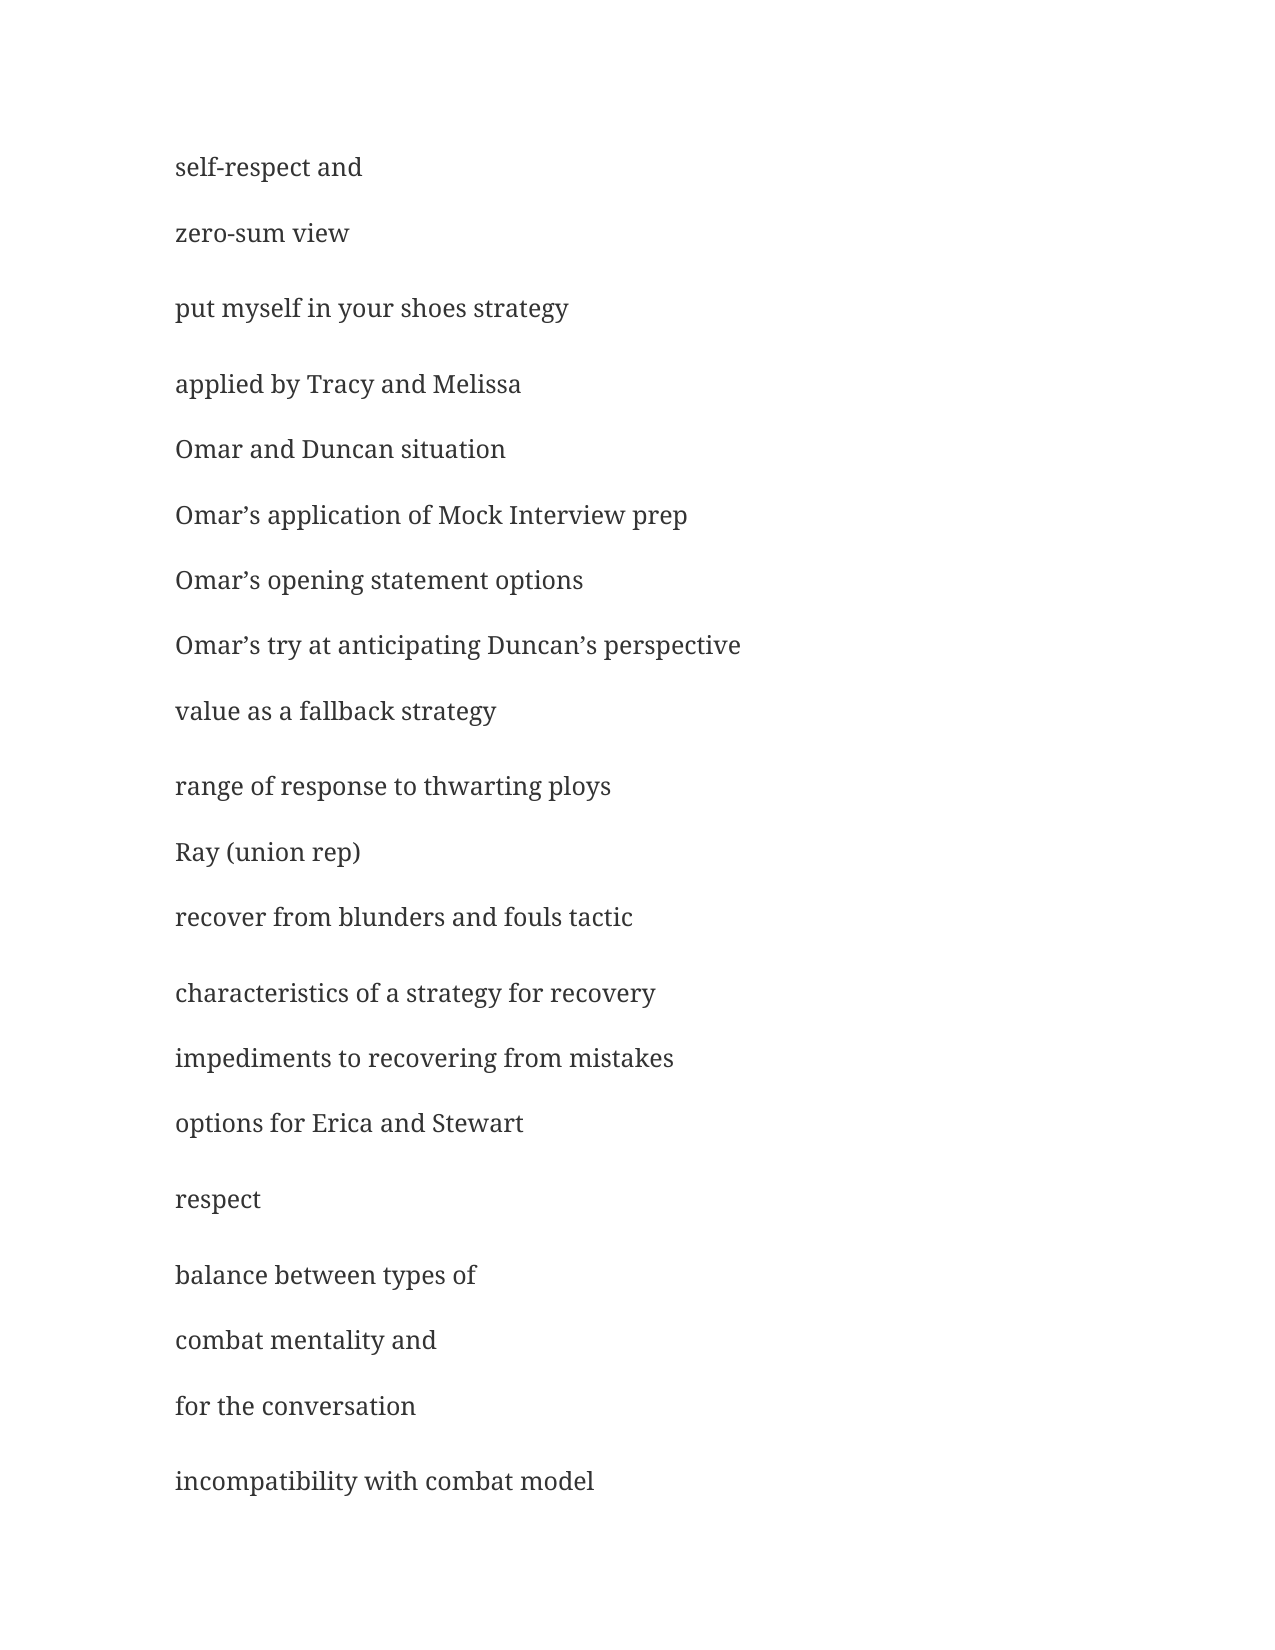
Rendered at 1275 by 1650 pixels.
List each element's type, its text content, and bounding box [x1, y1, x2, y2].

text recover from blunders and fouls tactic [175, 900, 1125, 934]
text self-respect and [175, 150, 1125, 184]
text zero-sum view [175, 215, 1125, 249]
text Omar and Duncan situation [175, 432, 1125, 466]
text options for Erica and Stewart [175, 1106, 1125, 1140]
text for the conversation [175, 1388, 1125, 1422]
text value as a fallback strategy [175, 693, 1125, 727]
text applied by Tracy and Melissa [175, 367, 1125, 401]
text balance between types of [175, 1257, 1125, 1292]
text combat mentality and [175, 1323, 1125, 1357]
text characteristics of a strategy for recovery [175, 975, 1125, 1009]
text Omar’s try at anticipating Duncan’s perspective [175, 628, 1125, 662]
text Ray (union rep) [175, 834, 1125, 868]
text put myself in your shoes strategy [175, 291, 1125, 325]
text range of response to thwarting ploys [175, 769, 1125, 803]
text incompatibility with combat model [175, 1464, 1125, 1498]
text respect [175, 1182, 1125, 1216]
text Omar’s application of Mock Interview prep [175, 497, 1125, 531]
text Omar’s opening statement options [175, 563, 1125, 597]
text impediments to recovering from mistakes [175, 1041, 1125, 1075]
